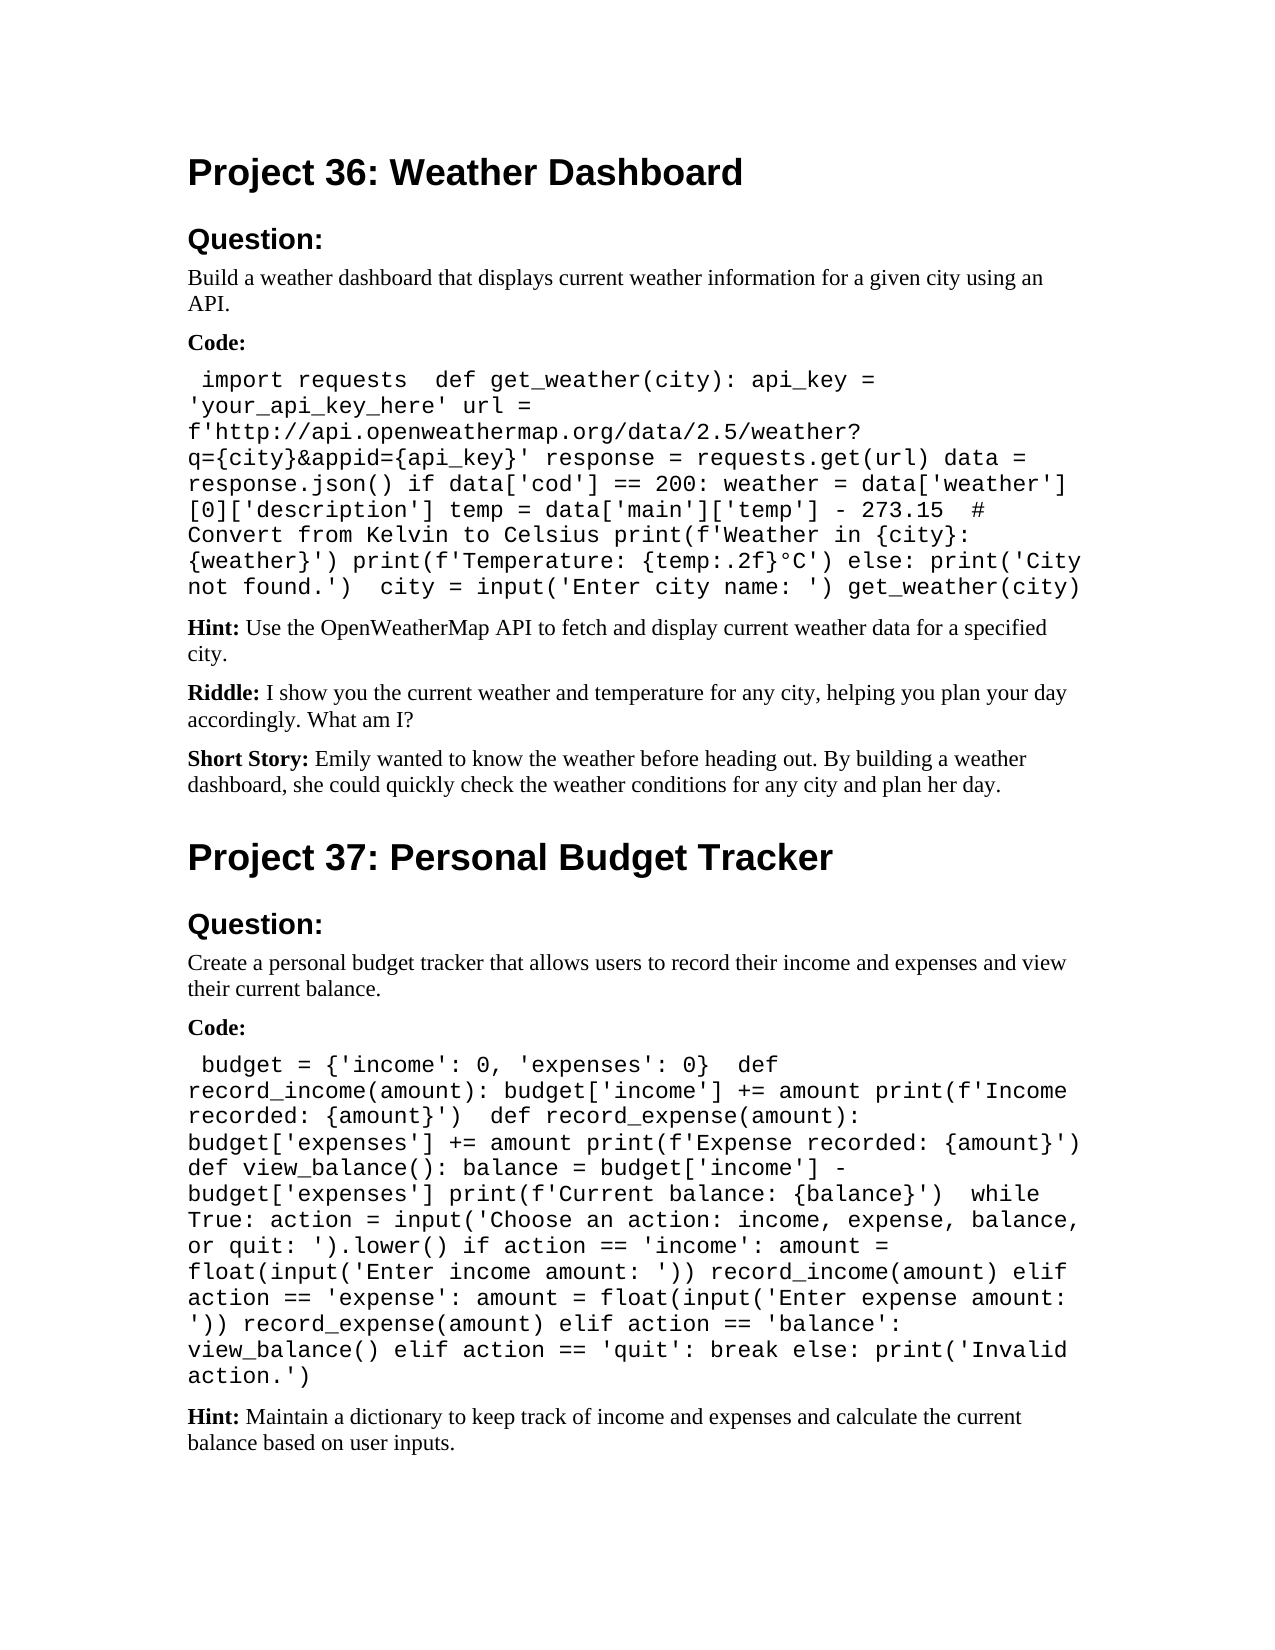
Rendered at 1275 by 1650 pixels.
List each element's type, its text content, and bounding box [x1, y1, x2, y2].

text Short Story: Emily wanted to know the weather before heading out. By building a weather dashboard, she could quickly check the weather conditions for any city and plan her day. [187, 744, 1087, 797]
text Riddle: I show you the current weather and temperature for any city, helping you plan your day accordingly. What am I? [187, 679, 1087, 732]
subtitle Project 36: Weather Dashboard [187, 150, 1087, 193]
text Hint: Maintain a dictionary to keep track of income and expenses and calculate the current balance based on user inputs. [187, 1403, 1087, 1455]
text Code: [187, 1014, 1087, 1041]
subtitle Question: [187, 222, 1087, 256]
text Create a personal budget tracker that allows users to record their income and expenses and view their current balance. [187, 949, 1087, 1002]
text Hint: Use the OpenWeatherMap API to fetch and display current weather data for a specified city. [187, 614, 1087, 667]
subtitle Question: [187, 907, 1087, 941]
text Build a weather dashboard that displays current weather information for a given city using an API. [187, 264, 1087, 317]
text Code: [187, 329, 1087, 356]
subtitle Project 37: Personal Budget Tracker [187, 835, 1087, 878]
text import requests def get_weather(city): api_key = 'your_api_key_here' url = f'http://api.openweathermap.org/data/2.5/weather?q={city}&appid={api_key}' response = requests.get(url) data = response.json() if data['cod'] == 200: weather = data['weather'][0]['description'] temp = data['main']['temp'] - 273.15 # Convert from Kelvin to Celsius print(f'Weather in {city}: {weather}') print(f'Temperature: {temp:.2f}°C') else: print('City not found.') city = input('Enter city name: ') get_weather(city) [187, 368, 1087, 602]
text budget = {'income': 0, 'expenses': 0} def record_income(amount): budget['income'] += amount print(f'Income recorded: {amount}') def record_expense(amount): budget['expenses'] += amount print(f'Expense recorded: {amount}') def view_balance(): balance = budget['income'] - budget['expenses'] print(f'Current balance: {balance}') while True: action = input('Choose an action: income, expense, balance, or quit: ').lower() if action == 'income': amount = float(input('Enter income amount: ')) record_income(amount) elif action == 'expense': amount = float(input('Enter expense amount: ')) record_expense(amount) elif action == 'balance': view_balance() elif action == 'quit': break else: print('Invalid action.') [187, 1053, 1087, 1390]
